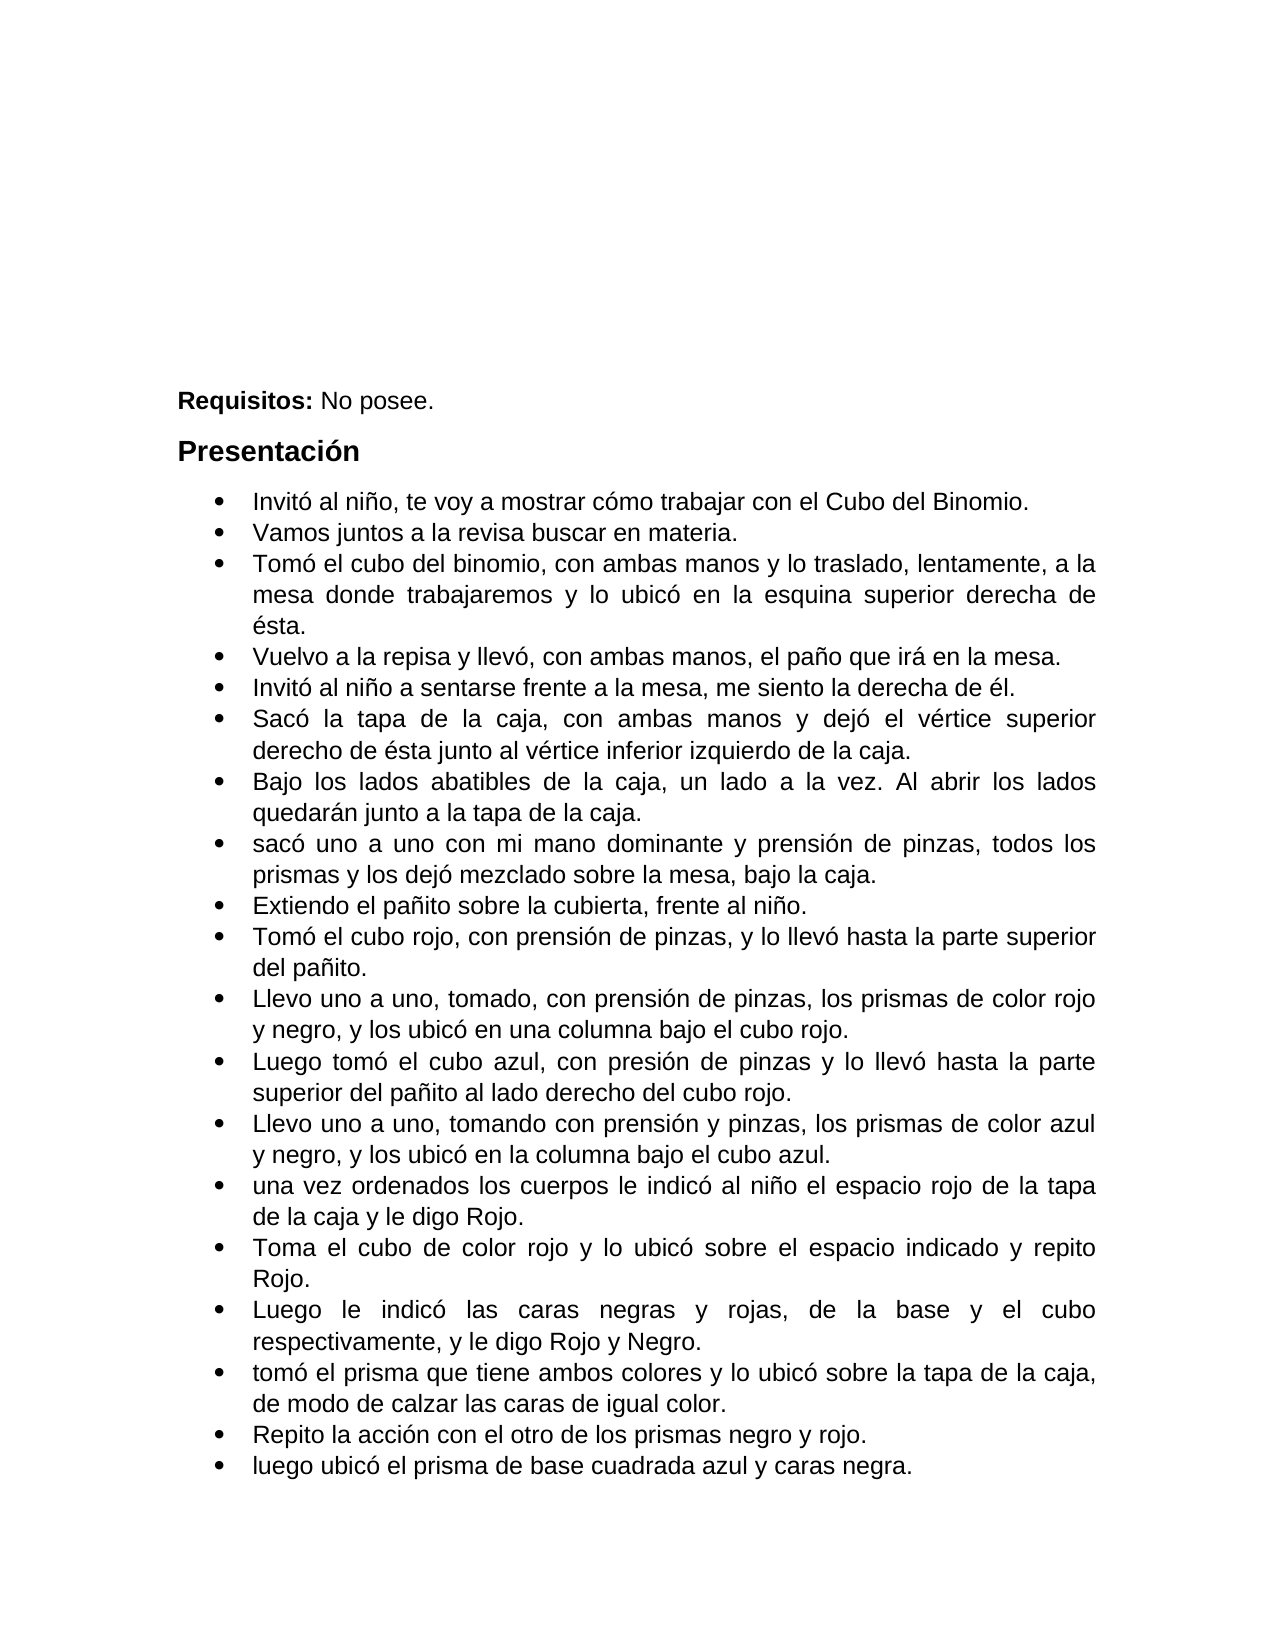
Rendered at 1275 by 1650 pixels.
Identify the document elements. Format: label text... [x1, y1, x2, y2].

text Presentación [177, 434, 1098, 467]
list Luego le indicó las caras negras y rojas, de la base y el cubo respectivamente, y le digo Rojo y Negro. [215, 1295, 1098, 1355]
list Tomó el cubo del binomio, con ambas manos y lo traslado, lentamente, a la mesa donde trabajaremos y lo ubicó en la esquina superior derecha de ésta. [215, 549, 1098, 640]
list Invitó al niño, te voy a mostrar cómo trabajar con el Cubo del Binomio. [215, 487, 1098, 516]
list Llevo uno a uno, tomado, con prensión de pinzas, los prismas de color rojo y negro, y los ubicó en una columna bajo el cubo rojo. [215, 984, 1098, 1044]
list Bajo los lados abatibles de la caja, un lado a la vez. Al abrir los lados quedarán junto a la tapa de la caja. [215, 767, 1098, 827]
list Tomó el cubo rojo, con prensión de pinzas, y lo llevó hasta la parte superior del pañito. [215, 922, 1098, 982]
list Repito la acción con el otro de los prismas negro y rojo. [215, 1420, 1098, 1448]
list Invitó al niño a sentarse frente a la mesa, me siento la derecha de él. [215, 673, 1098, 702]
list Sacó la tapa de la caja, con ambas manos y dejó el vértice superior derecho de ésta junto al vértice inferior izquierdo de la caja. [215, 704, 1098, 764]
list sacó uno a uno con mi mano dominante y prensión de pinzas, todos los prismas y los dejó mezclado sobre la mesa, bajo la caja. [215, 829, 1098, 889]
list Toma el cubo de color rojo y lo ubicó sobre el espacio indicado y repito Rojo. [215, 1233, 1098, 1293]
list una vez ordenados los cuerpos le indicó al niño el espacio rojo de la tapa de la caja y le digo Rojo. [215, 1171, 1098, 1231]
text Requisitos: No posee. [177, 386, 1098, 415]
list Luego tomó el cubo azul, con presión de pinzas y lo llevó hasta la parte superior del pañito al lado derecho del cubo rojo. [215, 1047, 1098, 1106]
list Vamos juntos a la revisa buscar en materia. [215, 518, 1098, 547]
list tomó el prisma que tiene ambos colores y lo ubicó sobre la tapa de la caja, de modo de calzar las caras de igual color. [215, 1357, 1098, 1417]
list Vuelvo a la repisa y llevó, con ambas manos, el paño que irá en la mesa. [215, 642, 1098, 671]
list Extiendo el pañito sobre la cubierta, frente al niño. [215, 891, 1098, 920]
list Llevo uno a uno, tomando con prensión y pinzas, los prismas de color azul y negro, y los ubicó en la columna bajo el cubo azul. [215, 1109, 1098, 1169]
list luego ubicó el prisma de base cuadrada azul y caras negra. [215, 1451, 1098, 1480]
